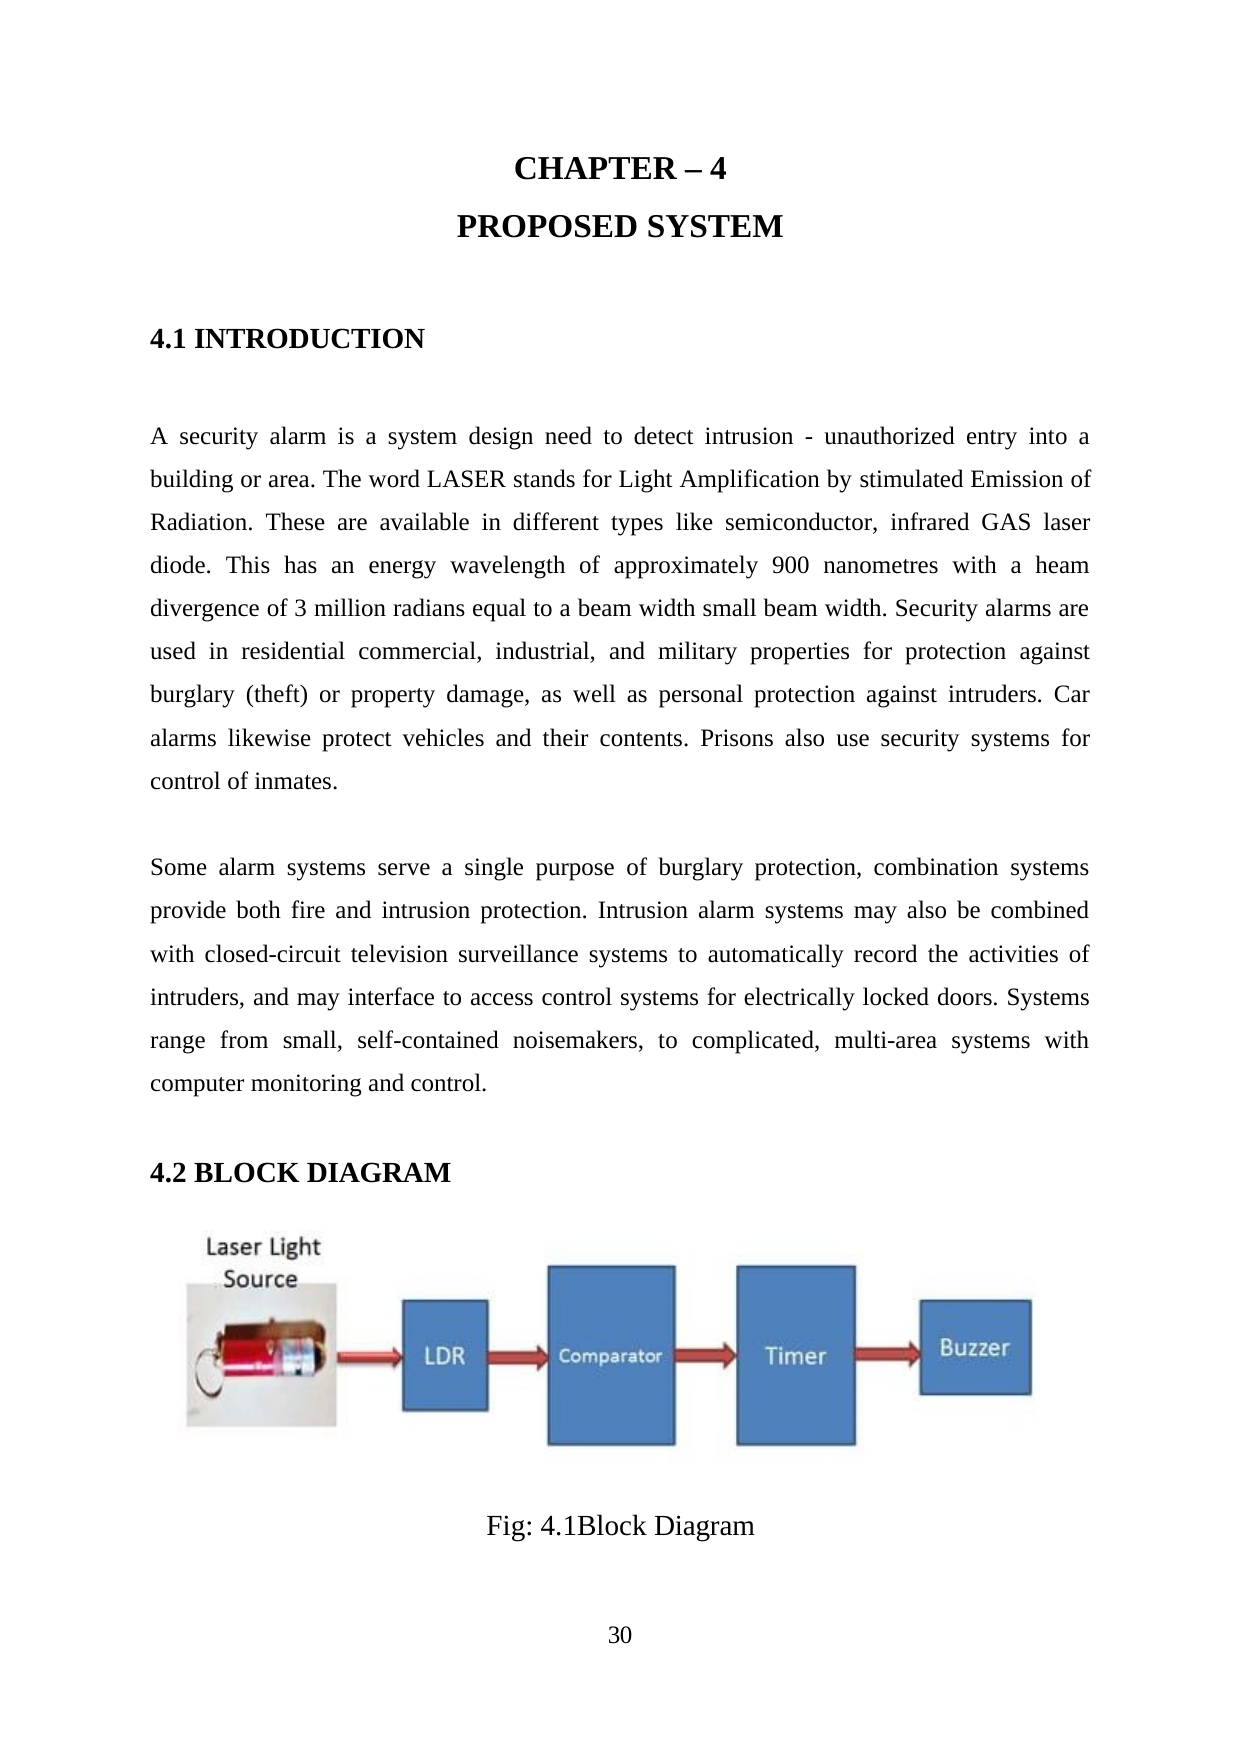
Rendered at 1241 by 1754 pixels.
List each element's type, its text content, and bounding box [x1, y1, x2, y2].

text Some alarm systems serve a single purpose of burglary protection, combination systems provide both fire and intrusion protection. Intrusion alarm systems may also be combined with closed-circuit television surveillance systems to automatically record the activities of intruders, and may interface to access control systems for electrically locked doors. Systems range from small, self-contained noisemakers, to complicated, multi-area systems with computer monitoring and control. [150, 852, 1091, 1097]
subtitle BLOCK DIAGRAM [150, 1155, 1137, 1188]
picture [177, 1230, 1037, 1465]
subtitle INTRODUCTION [150, 321, 1137, 354]
subtitle CHAPTER – 4 PROPOSED SYSTEM [457, 148, 906, 244]
text Fig: 4.1Block Diagram [148, 1508, 1093, 1541]
text A security alarm is a system design need to detect intrusion - unauthorized entry into a building or area. The word LASER stands for Light Amplification by stimulated Emission of Radiation. These are available in different types like semiconductor, infrared GAS laser diode. This has an energy wavelength of approximately 900 nanometres with a heam divergence of 3 million radians equal to a beam width small beam width. Security alarms are used in residential commercial, industrial, and military properties for protection against burglary (theft) or property damage, as well as personal protection against intruders. Car alarms likewise protect vehicles and their contents. Prisons also use security systems for control of inmates. [150, 421, 1091, 794]
